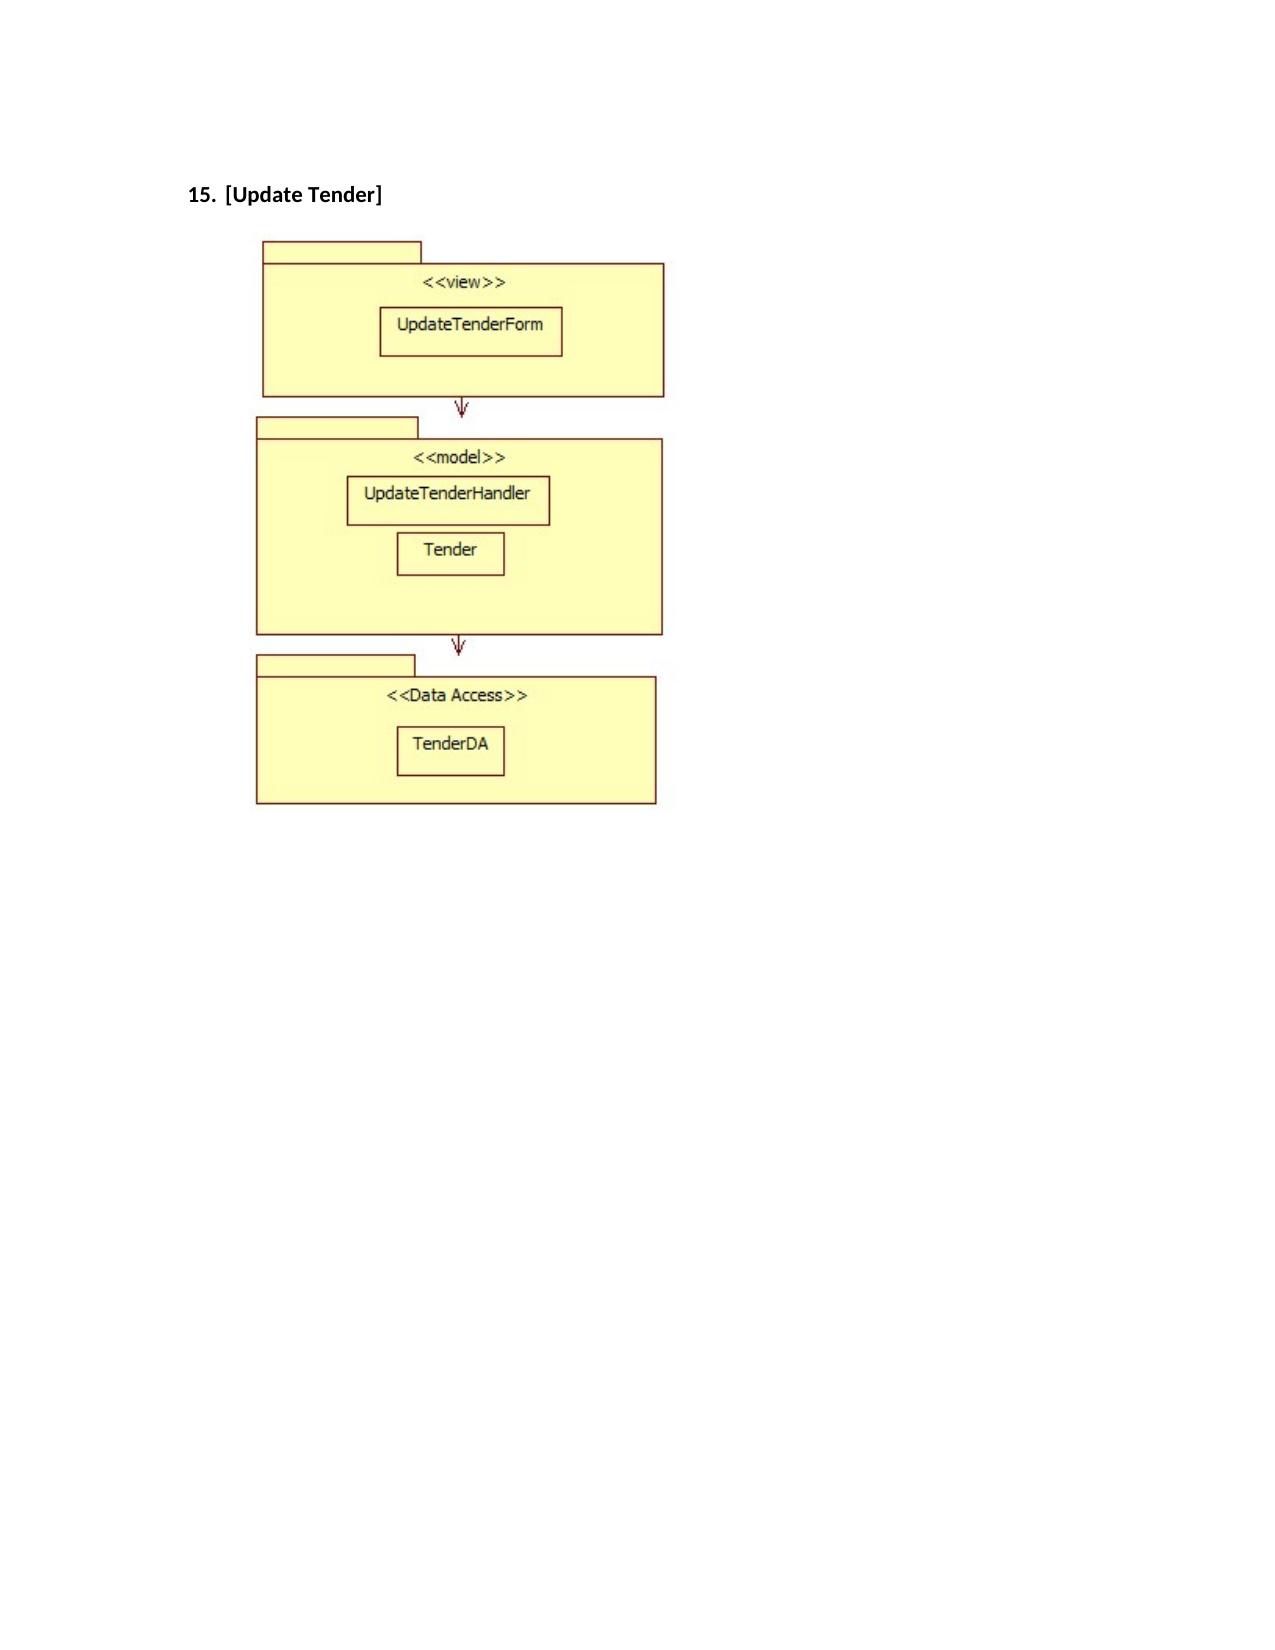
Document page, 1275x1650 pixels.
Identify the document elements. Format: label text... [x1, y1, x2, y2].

picture [225, 210, 696, 836]
list [Update Tender] [187, 180, 1125, 208]
